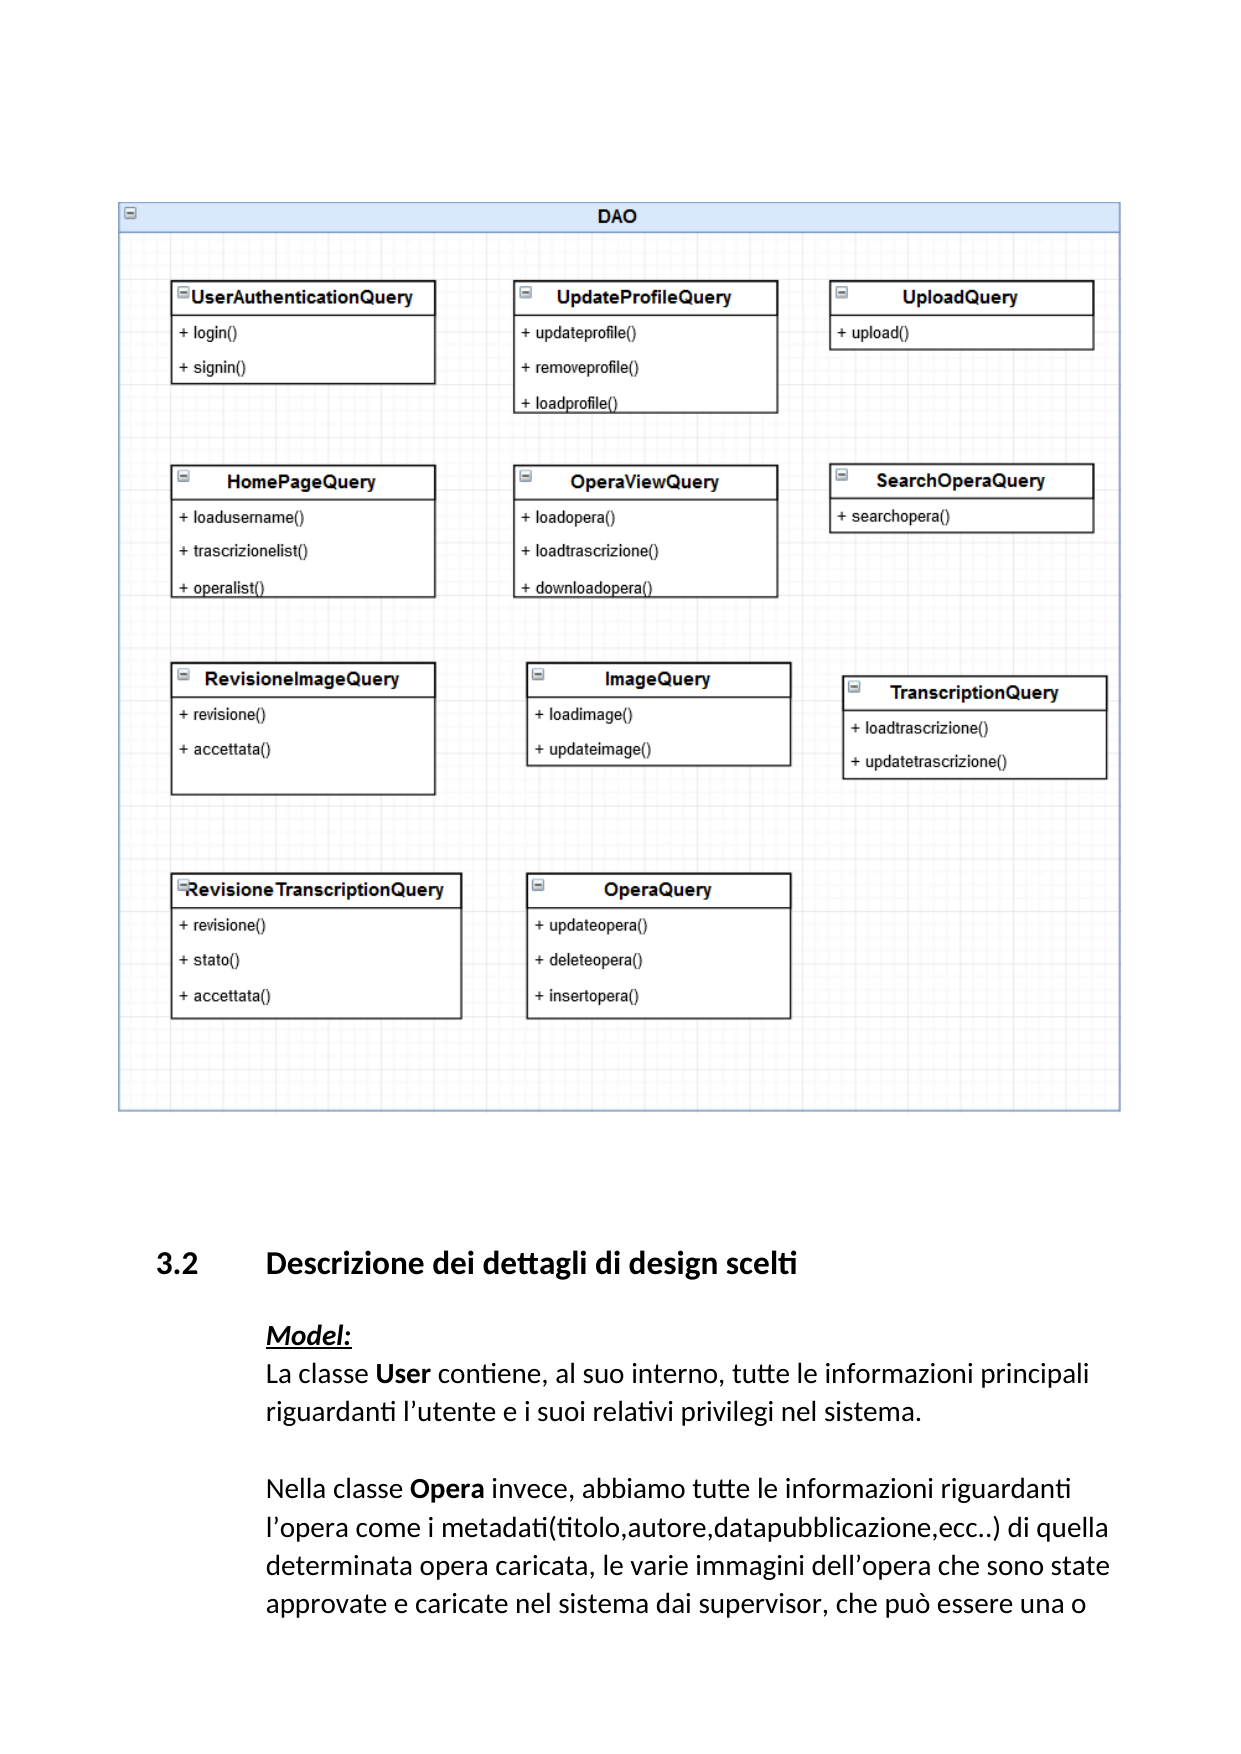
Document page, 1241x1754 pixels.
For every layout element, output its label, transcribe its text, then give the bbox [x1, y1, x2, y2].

text La classe User contiene, al suo interno, tutte le informazioni principali riguardanti l’utente e i suoi relativi privilegi nel sistema. [266, 1355, 1122, 1429]
picture [118, 202, 1122, 1113]
text 3.2 Descrizione dei dettagli di design scelti [118, 1242, 1122, 1282]
text Model: [192, 1317, 1122, 1352]
